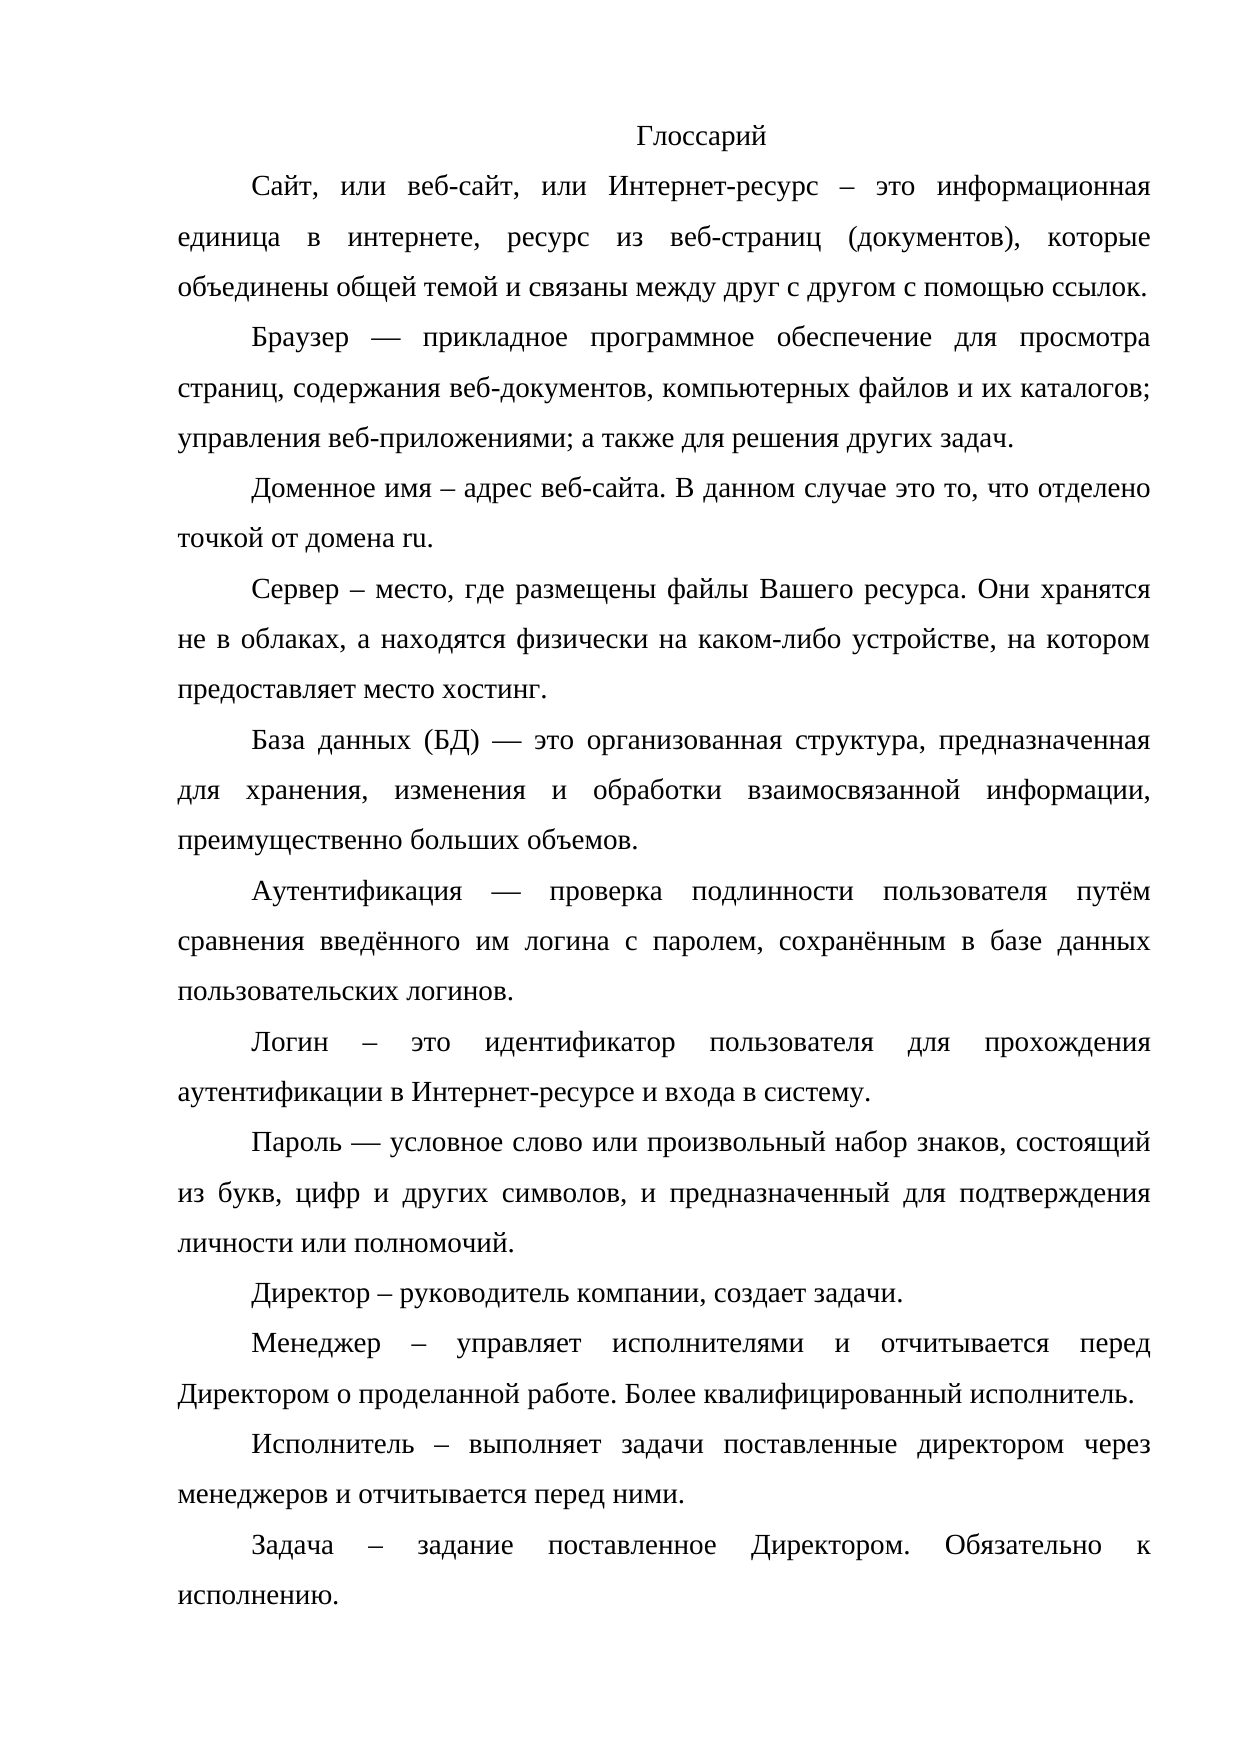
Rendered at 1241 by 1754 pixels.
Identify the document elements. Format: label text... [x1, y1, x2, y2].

text Директор – руководитель компании, создает задачи. [177, 1275, 1152, 1309]
subtitle Глоссарий [177, 118, 1152, 152]
text Аутентификация — проверка подлинности пользователя путём сравнения введённого им логина с паролем, сохранённым в базе данных пользовательских логинов. [177, 873, 1152, 1007]
text Пароль — условное слово или произвольный набор знаков, состоящий из букв, цифр и других символов, и предназначенный для подтверждения личности или полномочий. [177, 1124, 1152, 1258]
text Исполнитель – выполняет задачи поставленные директором через менеджеров и отчитывается перед ними. [177, 1426, 1152, 1510]
text Задача – задание поставленное Директором. Обязательно к исполнению. [177, 1527, 1152, 1611]
text Сервер – место, где размещены файлы Вашего ресурса. Они хранятся не в облаках, а находятся физически на каком-либо устройстве, на котором предоставляет место хостинг. [177, 571, 1152, 705]
text Менеджер – управляет исполнителями и отчитывается перед Директором о проделанной работе. Более квалифицированный исполнитель. [177, 1326, 1152, 1409]
text Браузер — прикладное программное обеспечение для просмотра страниц, содержания веб-документов, компьютерных файлов и их каталогов; управления веб-приложениями; а также для решения других задач. [177, 319, 1152, 453]
text Доменное имя – адрес веб-сайта. В данном случае это то, что отделено точкой от домена ru. [177, 470, 1152, 554]
text Сайт, или веб-сайт, или Интернет-ресурс – это информационная единица в интернете, ресурс из веб-страниц (документов), которые объединены общей темой и связаны между друг с другом с помощью ссылок. [177, 168, 1152, 303]
text База данных (БД) — это организованная структура, предназначенная для хранения, изменения и обработки взаимосвязанной информации, преимущественно больших объемов. [177, 722, 1152, 856]
text Логин – это идентификатор пользователя для прохождения аутентификации в Интернет-ресурсе и входа в систему. [177, 1024, 1152, 1108]
